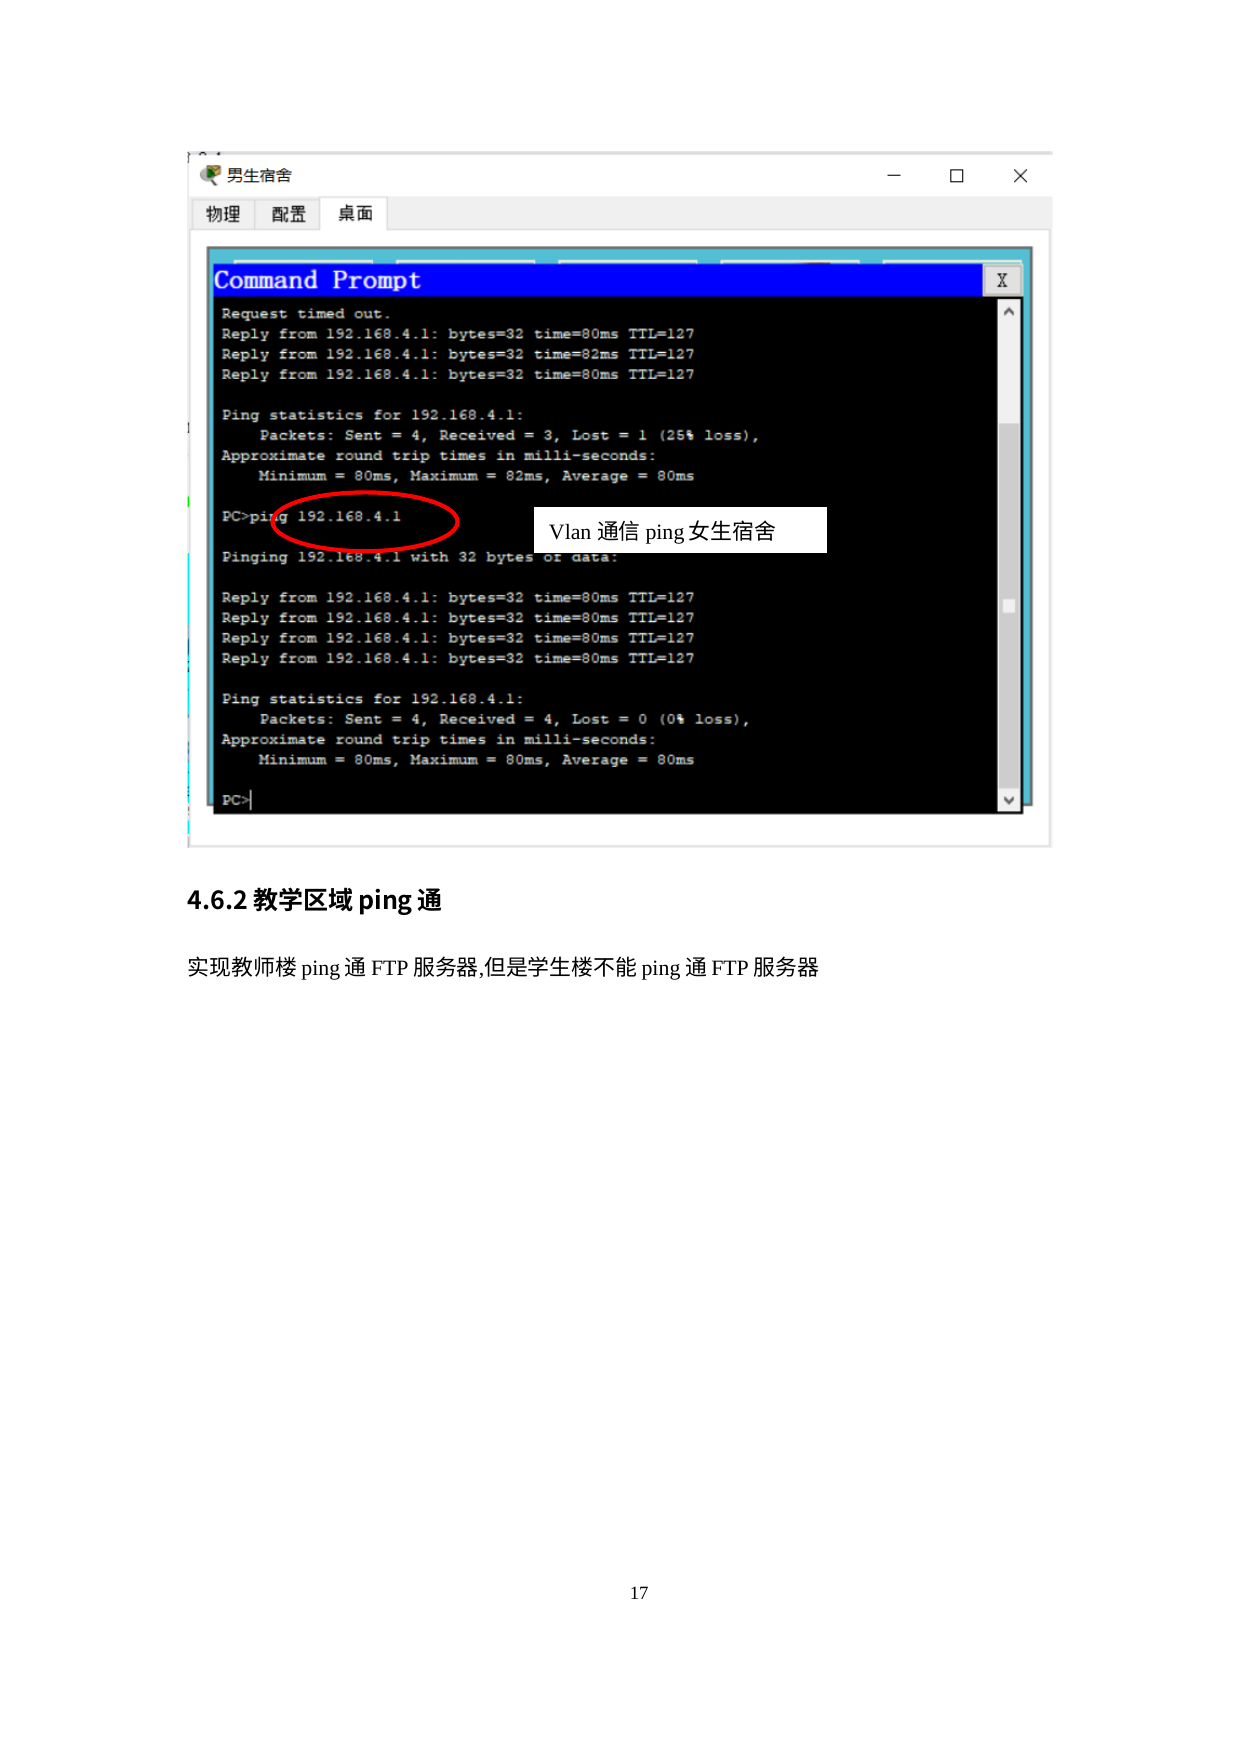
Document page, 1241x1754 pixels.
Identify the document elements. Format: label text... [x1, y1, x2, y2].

picture [187, 151, 1053, 848]
subtitle 4.6.2教学区域ping通 [187, 866, 1053, 931]
text 实现教师楼ping通FTP服务器,但是学生楼不能ping通FTP服务器 [187, 949, 1053, 982]
